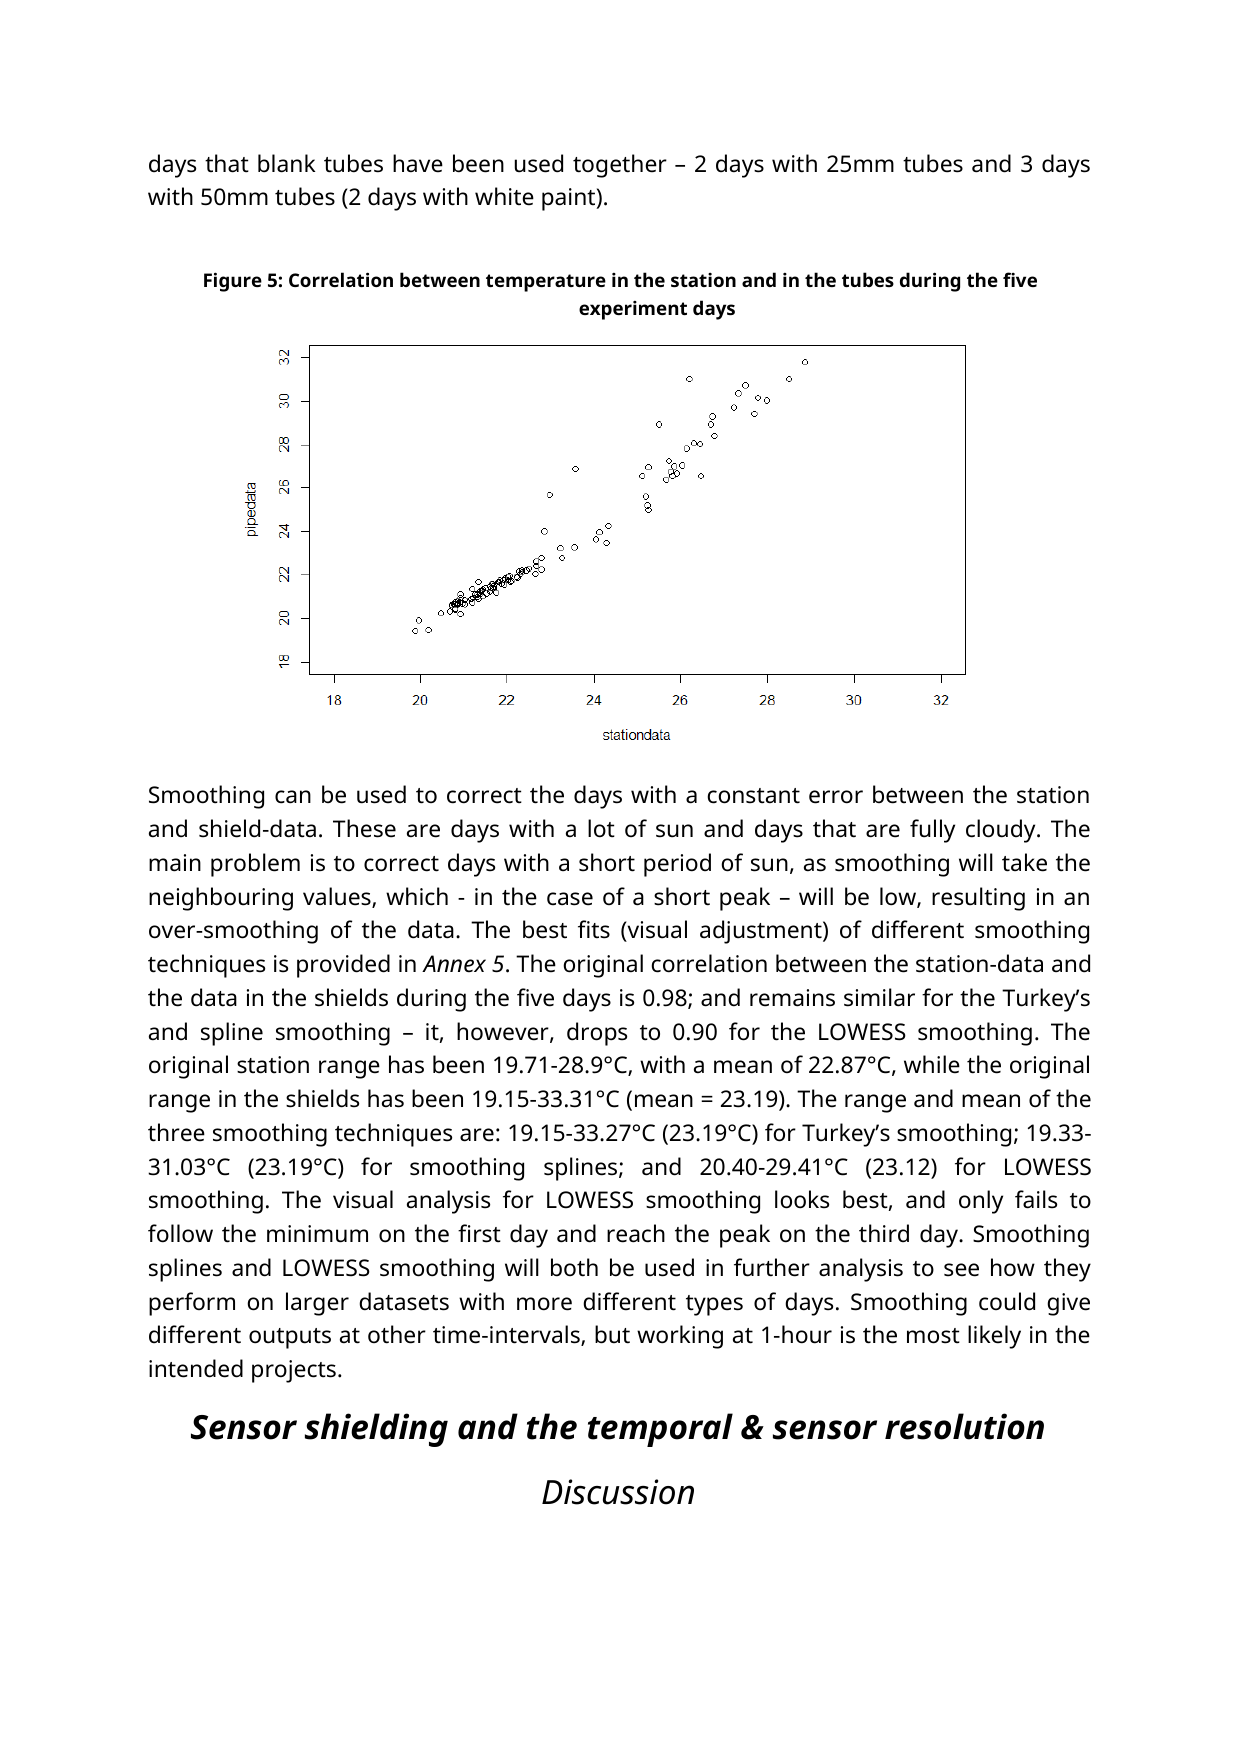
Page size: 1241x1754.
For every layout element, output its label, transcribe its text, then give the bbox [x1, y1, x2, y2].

text Figure 5: Correlation between temperature in the station and in the tubes during the five experiment days [148, 268, 1093, 321]
text Smoothing can be used to correct the days with a constant error between the station and shield-data. These are days with a lot of sun and days that are fully cloudy. The main problem is to correct days with a short period of sun, as smoothing will take the neighbouring values, which - in the case of a short peak – will be low, resulting in an over-smoothing of the data. The best fits (visual adjustment) of different smoothing techniques is provided in Annex 5. The original correlation between the station-data and the data in the shields during the five days is 0.98; and remains similar for the Turkey’s and spline smoothing – it, however, drops to 0.90 for the LOWESS smoothing. The original station range has been 19.71-28.9°C, with a mean of 22.87°C, while the original range in the shields has been 19.15-33.31°C (mean = 23.19). The range and mean of the three smoothing techniques are: 19.15-33.27°C (23.19°C) for Turkey’s smoothing; 19.33-31.03°C (23.19°C) for smoothing splines; and 20.40-29.41°C (23.12) for LOWESS smoothing. The visual analysis for LOWESS smoothing looks best, and only fails to follow the minimum on the first day and reach the peak on the third day. Smoothing splines and LOWESS smoothing will both be used in further analysis to see how they perform on larger datasets with more different types of days. Smoothing could give different outputs at other time-intervals, but working at 1-hour is the most likely in the intended projects. [148, 779, 1093, 1384]
picture [240, 331, 1001, 761]
text Sensor shielding and the temporal & sensor resolution [148, 1403, 1093, 1449]
text Discussion [148, 1469, 1093, 1514]
